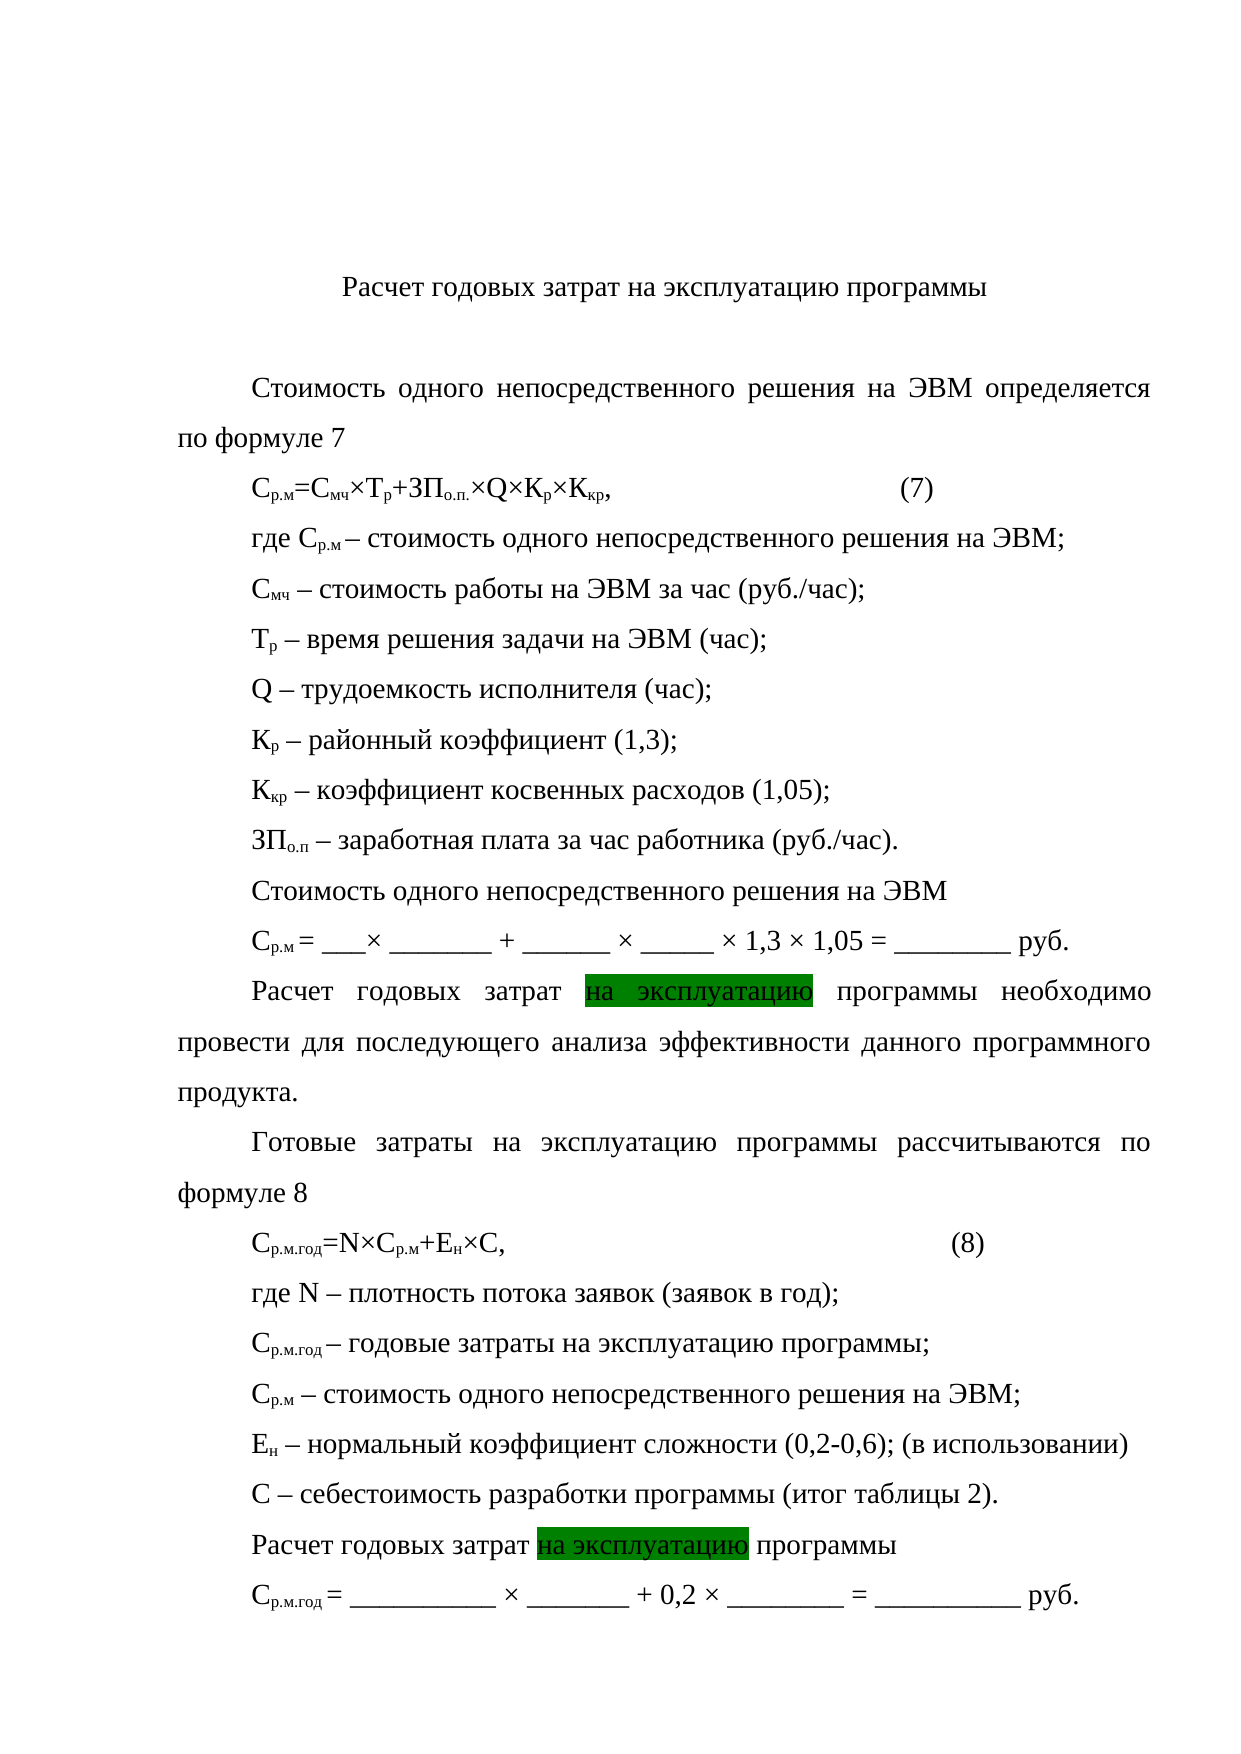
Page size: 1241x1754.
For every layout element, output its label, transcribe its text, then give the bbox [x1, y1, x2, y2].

text Расчет годовых затрат на эксплуатацию программы необходимо провести для последующего анализа эффективности данного программного продукта. [177, 973, 1152, 1108]
text Ен – нормальный коэффициент сложности (0,2-0,6); (в использовании) [177, 1426, 1152, 1460]
text Смч – стоимость работы на ЭВМ за час (руб./час); [177, 571, 1152, 604]
text Ср.м – стоимость одного непосредственного решения на ЭВМ; [177, 1376, 1152, 1409]
text Расчет годовых затрат на эксплуатацию программы [177, 269, 1152, 303]
text Стоимость одного непосредственного решения на ЭВМ [177, 873, 1152, 906]
text Ср.м = ___× _______ + ______ × _____ × 1,3 × 1,05 = ________ руб. [177, 923, 1152, 957]
text Расчет годовых затрат на эксплуатацию программы [177, 1527, 537, 1560]
text Стоимость одного непосредственного решения на ЭВМ определяется по формуле 7 [177, 370, 1152, 453]
text где N – плотность потока заявок (заявок в год); [177, 1275, 1152, 1309]
text Кр – районный коэффициент (1,3); [177, 722, 1152, 755]
text Ср.м.год=N×Ср.м+Ен×С, (8) [177, 1225, 1152, 1258]
text Тр – время решения задачи на ЭВМ (час); [177, 621, 1152, 655]
text С – себестоимость разработки программы (итог таблицы 2). [177, 1477, 1152, 1510]
text Ср.м=Смч×Тр+ЗПо.п.×Q×Кр×Ккр, (7) [177, 470, 1152, 504]
text Q – трудоемкость исполнителя (час); [177, 672, 1152, 705]
text Ккр – коэффициент косвенных расходов (1,05); [177, 772, 1152, 806]
text Готовые затраты на эксплуатацию программы рассчитываются по формуле 8 [177, 1124, 1152, 1208]
text Расчет годовых затрат на эксплуатацию программы [749, 1527, 1152, 1560]
text ЗПо.п – заработная плата за час работника (руб./час). [177, 822, 1152, 856]
text Ср.м.год = __________ × _______ + 0,2 × ________ = __________ руб. [177, 1577, 1152, 1611]
text где Ср.м – стоимость одного непосредственного решения на ЭВМ; [177, 521, 1152, 554]
text Ср.м.год – годовые затраты на эксплуатацию программы; [177, 1326, 1152, 1359]
